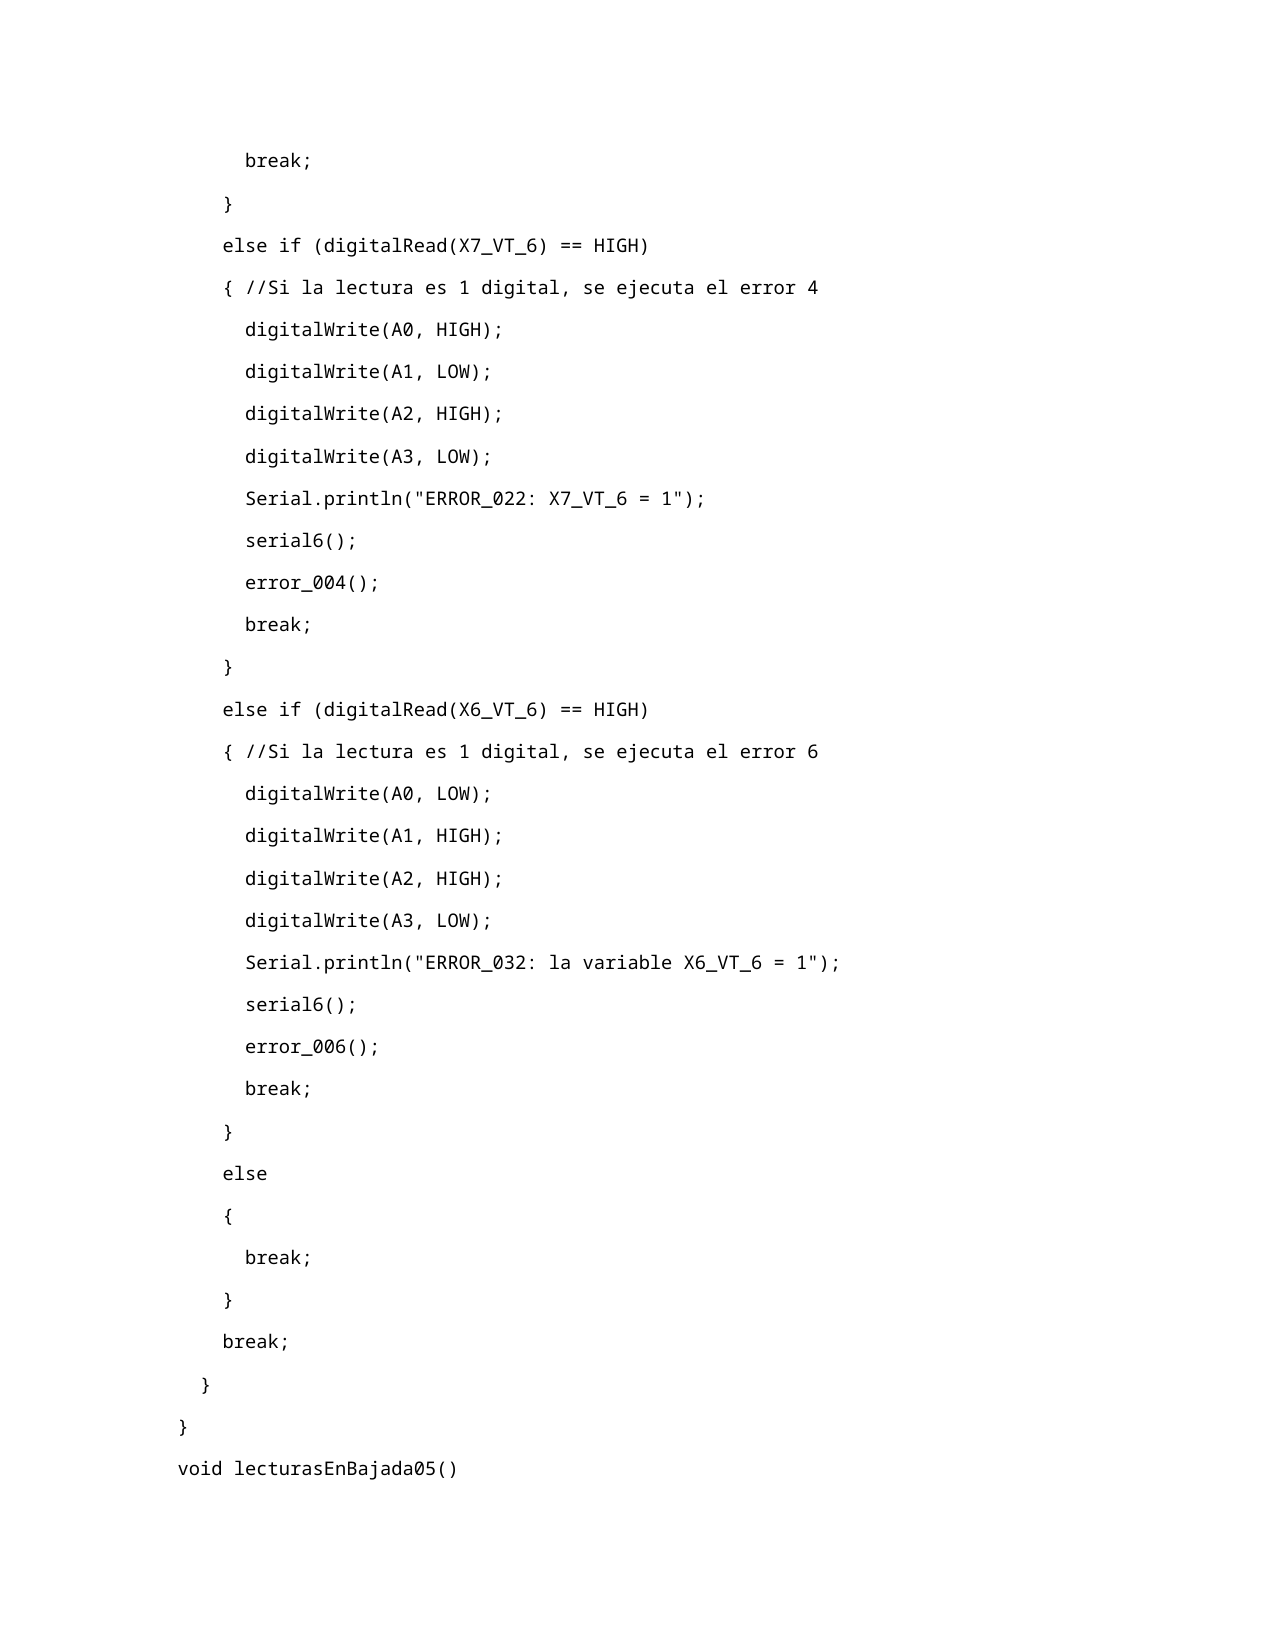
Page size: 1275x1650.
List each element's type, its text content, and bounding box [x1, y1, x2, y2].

text else [177, 1160, 1098, 1186]
text { //Si la lectura es 1 digital, se ejecuta el error 4 [177, 274, 1098, 300]
text break; [177, 1329, 1098, 1354]
text error_004(); [177, 569, 1098, 595]
text serial6(); [177, 991, 1098, 1017]
text else if (digitalRead(X7_VT_6) == HIGH) [177, 232, 1098, 257]
text digitalWrite(A3, LOW); [177, 907, 1098, 932]
text error_006(); [177, 1033, 1098, 1059]
text digitalWrite(A3, LOW); [177, 443, 1098, 468]
text digitalWrite(A2, HIGH); [177, 401, 1098, 426]
text digitalWrite(A0, LOW); [177, 780, 1098, 806]
text digitalWrite(A1, LOW); [177, 358, 1098, 384]
text break; [177, 1076, 1098, 1101]
text } [177, 654, 1098, 679]
text Serial.println("ERROR_032: la variable X6_VT_6 = 1"); [177, 949, 1098, 975]
text } [177, 190, 1098, 215]
text break; [177, 612, 1098, 637]
text { [177, 1202, 1098, 1228]
text } [177, 1118, 1098, 1143]
text digitalWrite(A0, HIGH); [177, 316, 1098, 342]
text digitalWrite(A2, HIGH); [177, 865, 1098, 890]
text digitalWrite(A1, HIGH); [177, 823, 1098, 848]
text break; [177, 148, 1098, 173]
text Serial.println("ERROR_022: X7_VT_6 = 1"); [177, 485, 1098, 511]
text void lecturasEnBajada05() [177, 1455, 1098, 1481]
text { //Si la lectura es 1 digital, se ejecuta el error 6 [177, 738, 1098, 764]
text } [177, 1287, 1098, 1312]
text break; [177, 1244, 1098, 1270]
text else if (digitalRead(X6_VT_6) == HIGH) [177, 696, 1098, 722]
text } [177, 1413, 1098, 1439]
text serial6(); [177, 527, 1098, 553]
text } [177, 1371, 1098, 1397]
